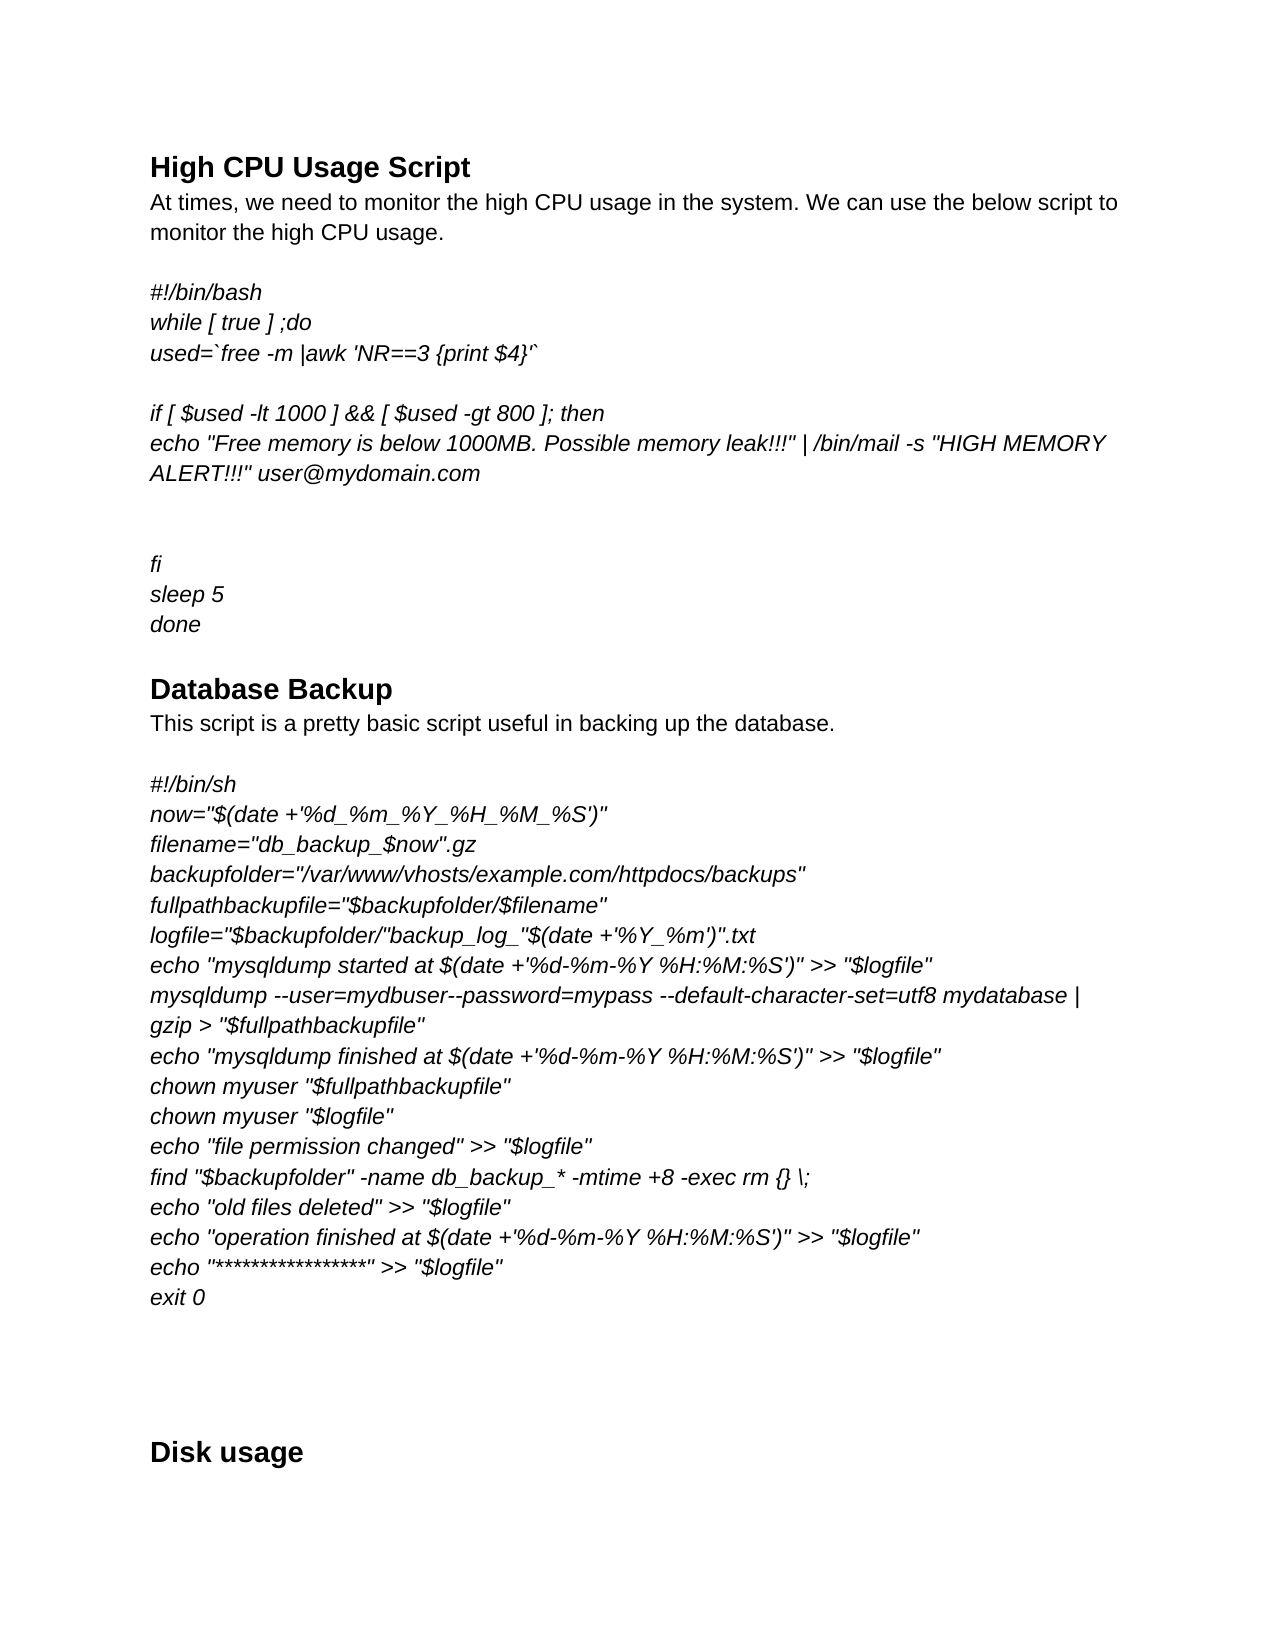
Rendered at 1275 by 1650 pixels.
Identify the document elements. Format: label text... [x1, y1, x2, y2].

text Disk usage [150, 1435, 1125, 1469]
text At times, we need to monitor the high CPU usage in the system. We can use the below script to monitor the high CPU usage. [150, 188, 1125, 245]
text Database Backup [150, 672, 1125, 705]
text #!/bin/bash while [ true ] ;do used=`free -m |awk 'NR==3 {print $4}'` if [ $used -lt 1000 ] && [ $used -gt 800 ]; then echo "Free memory is below 1000MB. Possible memory leak!!!" | /bin/mail -s "HIGH MEMORY ALERT!!!" user@mydomain.com fi sleep 5 done [150, 279, 1125, 638]
text High CPU Usage Script [150, 150, 1125, 183]
text #!/bin/sh now="$(date +'%d_%m_%Y_%H_%M_%S')" filename="db_backup_$now".gz backupfolder="/var/www/vhosts/example.com/httpdocs/backups" fullpathbackupfile="$backupfolder/$filename" logfile="$backupfolder/"backup_log_"$(date +'%Y_%m')".txt echo "mysqldump started at $(date +'%d-%m-%Y %H:%M:%S')" >> "$logfile" mysqldump --user=mydbuser--password=mypass --default-character-set=utf8 mydatabase | gzip > "$fullpathbackupfile" echo "mysqldump finished at $(date +'%d-%m-%Y %H:%M:%S')" >> "$logfile" chown myuser "$fullpathbackupfile" chown myuser "$logfile" echo "file permission changed" >> "$logfile" find "$backupfolder" -name db_backup_* -mtime +8 -exec rm {} \; echo "old files deleted" >> "$logfile" echo "operation finished at $(date +'%d-%m-%Y %H:%M:%S')" >> "$logfile" echo "*****************" >> "$logfile" exit 0 [150, 771, 1125, 1311]
text This script is a pretty basic script useful in backing up the database. [150, 710, 1125, 737]
